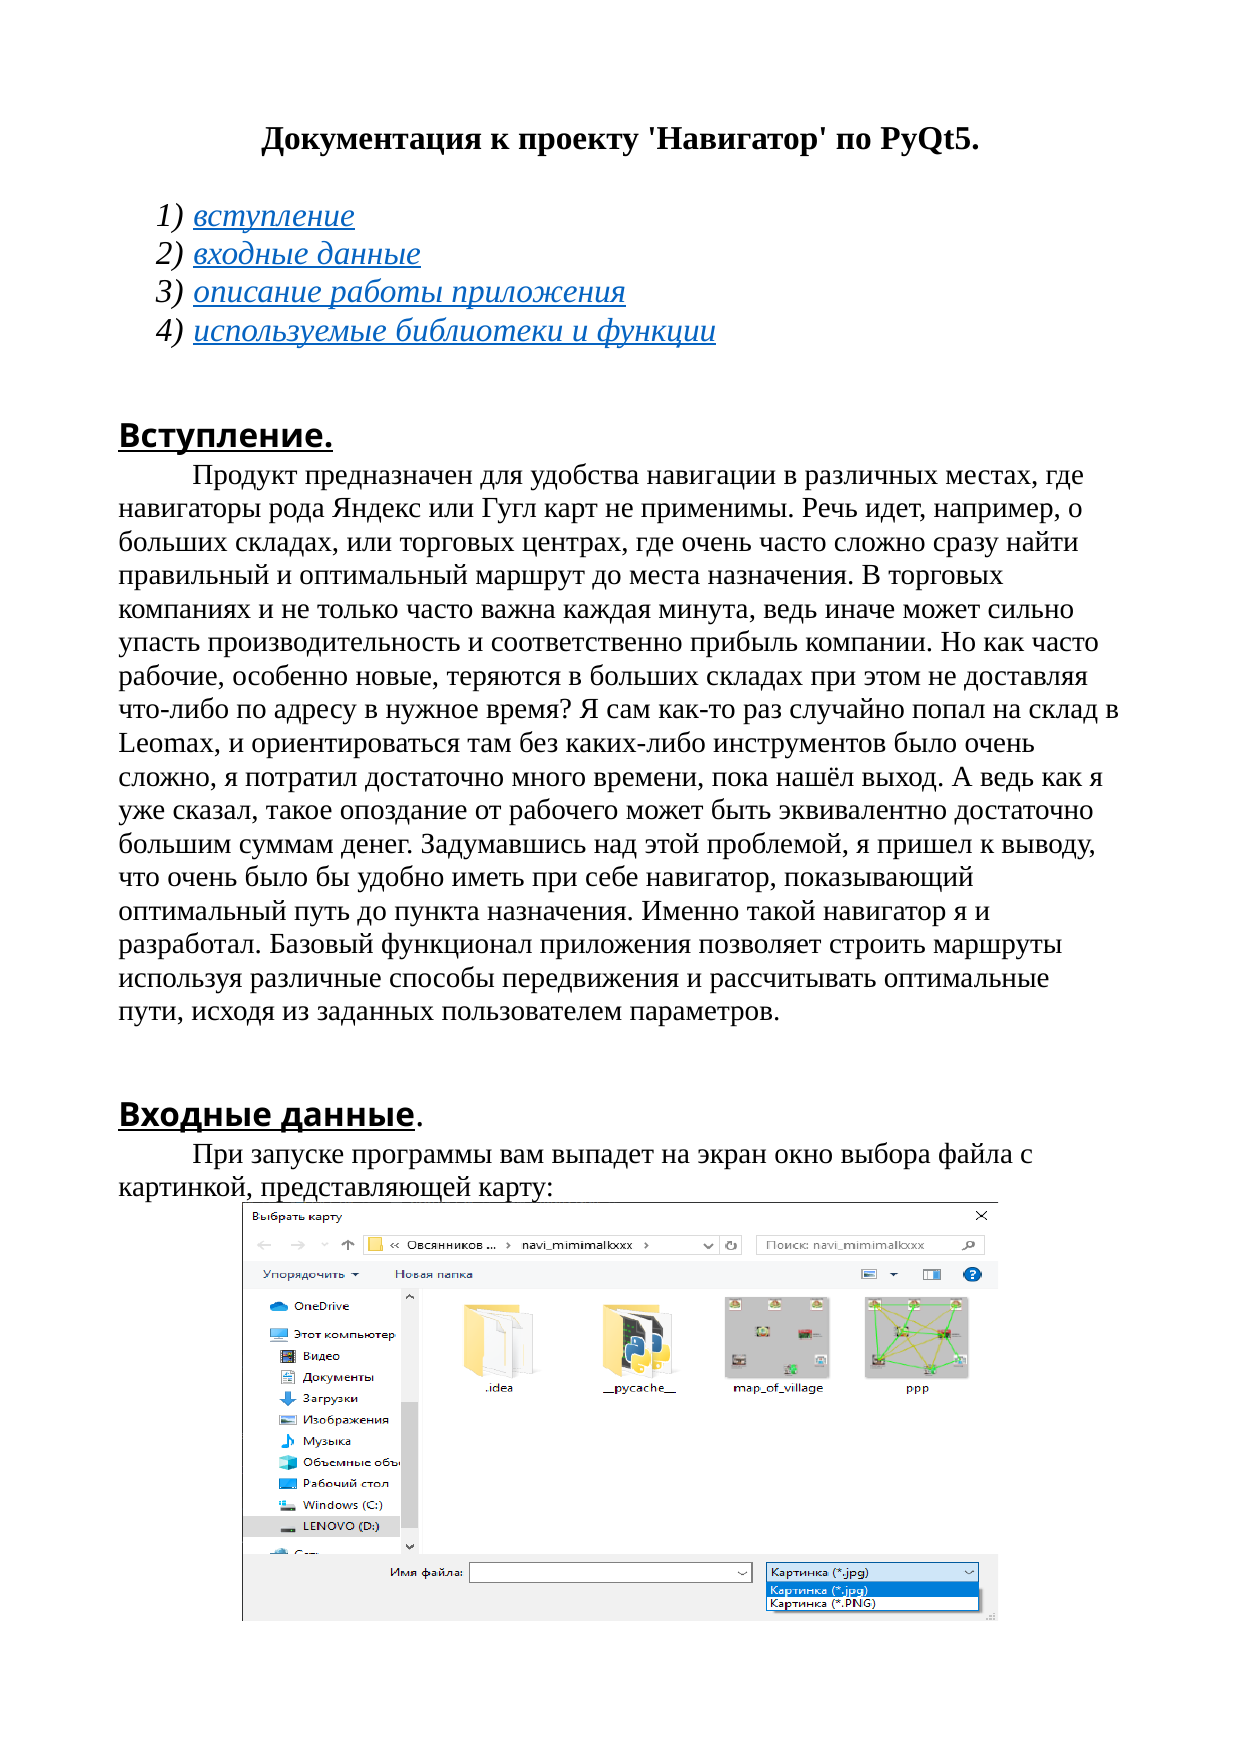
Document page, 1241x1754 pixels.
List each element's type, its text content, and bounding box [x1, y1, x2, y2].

list описание работы приложения [156, 271, 1122, 310]
text При запуске программы вам выпадет на экран окно выбора файла с картинкой, представляющей карту: [118, 1136, 1122, 1203]
subtitle Вступление. [118, 411, 1122, 457]
list входные данные [156, 233, 1122, 271]
text Продукт предназначен для удобства навигации в различных местах, где навигаторы рода Яндекс или Гугл карт не применимы. Речь идет, например, о больших складах, или торговых центрах, где очень часто сложно сразу найти правильный и оптимальный маршрут до места назначения. В торговых компаниях и не только часто важна каждая минута, ведь иначе может сильно упасть производительность и соответственно прибыль компании. Но как часто рабочие, особенно новые, теряются в больших складах при этом не доставляя что-либо по адресу в нужное время? Я сам как-то раз случайно попал на склад в Leomax, и ориентироваться там без каких-либо инструментов было очень сложно, я потратил достаточно много времени, пока нашёл выход. А ведь как я уже сказал, такое опоздание от рабочего может быть эквивалентно достаточно большим суммам денег. Задумавшись над этой проблемой, я пришел к выводу, что очень было бы удобно иметь при себе навигатор, показывающий оптимальный путь до пункта назначения. Именно такой навигатор я и разработал. Базовый функционал приложения позволяет строить маршруты используя различные способы передвижения и рассчитывать оптимальные пути, исходя из заданных пользователем параметров. [118, 457, 1122, 1027]
list вступление [156, 195, 1122, 233]
picture [242, 1202, 999, 1621]
subtitle Входные данные. [118, 1090, 1122, 1136]
text Документация к проекту 'Навигатор' по PyQt5. [118, 118, 1122, 156]
list используемые библиотеки и функции [156, 310, 1122, 348]
